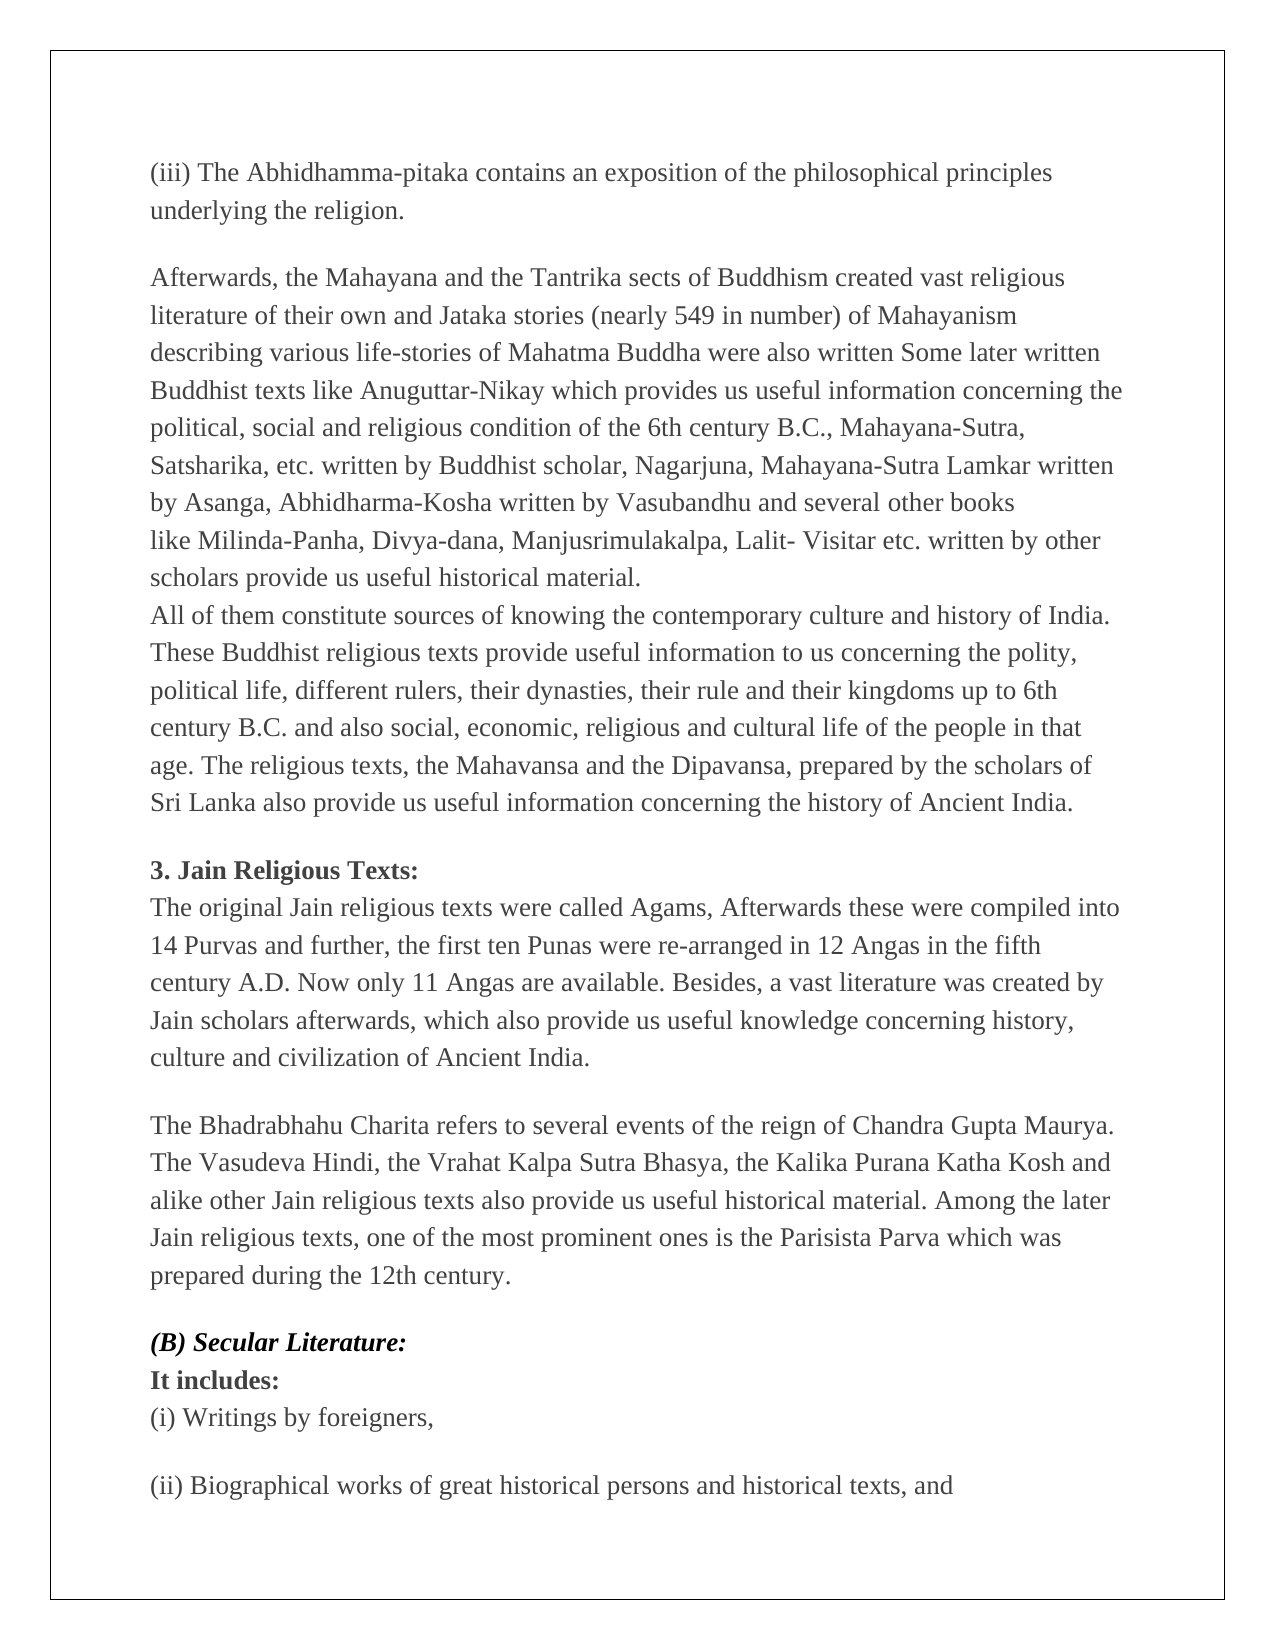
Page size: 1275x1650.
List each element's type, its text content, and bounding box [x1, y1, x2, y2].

text Afterwards, the Mahayana and the Tantrika sects of Buddhism created vast religious literature of their own and Jataka stories (nearly 549 in number) of Mahayanism describing various life-stories of Mahatma Buddha were also written Some later written Buddhist texts like Anuguttar-Nikay which provides us useful information concerning the political, social and religious condition of the 6th century B.C., Mahayana-Sutra, Satsharika, etc. written by Buddhist scholar, Nagarjuna, Mahayana-Sutra Lamkar written by Asanga, Abhidharma-Kosha written by Vasubandhu and several other books like Milinda-Panha, Divya-dana, Manjusrimulakalpa, Lalit- Visitar etc. written by other scholars provide us useful historical material. [150, 255, 1125, 592]
text It includes: [150, 1357, 1125, 1395]
text The original Jain religious texts were called Agams, Afterwards these were compiled into 14 Purvas and further, the first ten Punas were re-arranged in 12 Angas in the fifth century A.D. Now only 11 Angas are available. Besides, a vast literature was created by Jain scholars afterwards, which also provide us useful knowledge concerning history, culture and civilization of Ancient India. [150, 885, 1125, 1072]
text The Bhadrabhahu Charita refers to several events of the reign of Chandra Gupta Maurya. The Vasudeva Hindi, the Vrahat Kalpa Sutra Bhasya, the Kalika Purana Katha Kosh and alike other Jain religious texts also provide us useful historical material. Among the later Jain religious texts, one of the most prominent ones is the Parisista Parva which was prepared during the 12th century. [150, 1102, 1125, 1290]
text (ii) Biographical works of great historical persons and historical texts, and [150, 1462, 1125, 1500]
text (iii) The Abhidhamma-pitaka contains an exposition of the philosophical principles underlying the religion. [150, 150, 1125, 225]
text (i) Writings by foreigners, [150, 1395, 1125, 1432]
text 3. Jain Religious Texts: [150, 847, 1125, 885]
subtitle (B) Secular Literature: [150, 1320, 1125, 1357]
text All of them constitute sources of knowing the contemporary culture and history of India. These Buddhist religious texts provide useful information to us concerning the polity, political life, different rulers, their dynasties, their rule and their kingdoms up to 6th century B.C. and also social, economic, religious and cultural life of the people in that age. The religious texts, the Mahavansa and the Dipavansa, prepared by the scholars of Sri Lanka also provide us useful information concerning the history of Ancient India. [150, 592, 1125, 817]
